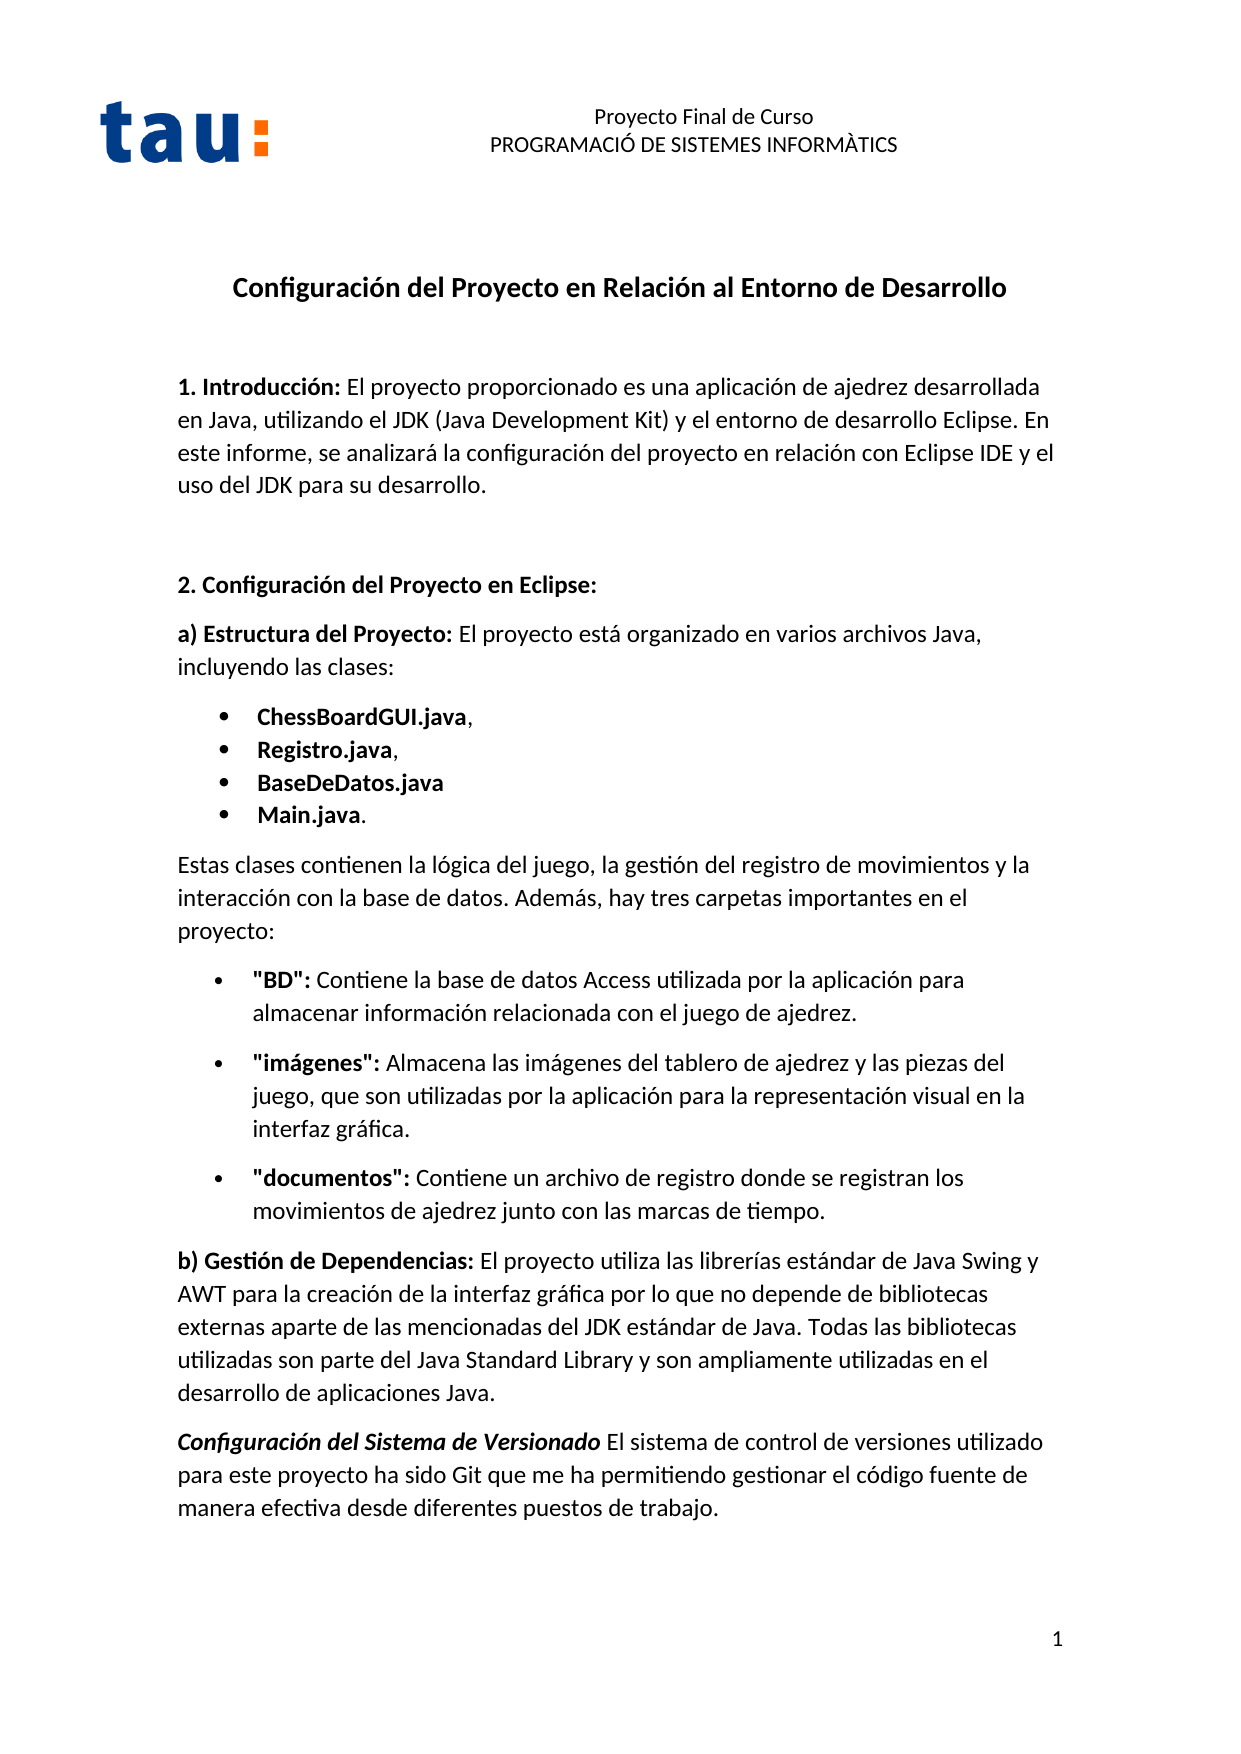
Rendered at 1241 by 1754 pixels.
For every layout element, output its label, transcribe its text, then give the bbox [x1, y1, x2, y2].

text Configuración del Sistema de Versionado El sistema de control de versiones utilizado para este proyecto ha sido Git que me ha permitiendo gestionar el código fuente de manera efectiva desde diferentes puestos de trabajo. [177, 1426, 1063, 1523]
list Registro.java, [219, 734, 1063, 764]
text a) Estructura del Proyecto: El proyecto está organizado en varios archivos Java, incluyendo las clases: [177, 618, 1063, 682]
text Configuración del Proyecto en Relación al Entorno de Desarrollo [177, 269, 1063, 304]
list "imágenes": Almacena las imágenes del tablero de ajedrez y las piezas del juego, que son utilizadas por la aplicación para la representación visual en la interfaz gráfica. [215, 1047, 1063, 1143]
list "documentos": Contiene un archivo de registro donde se registran los movimientos de ajedrez junto con las marcas de tiempo. [215, 1163, 1063, 1226]
text 2. Configuración del Proyecto en Eclipse: [177, 569, 1063, 599]
list BaseDeDatos.java [219, 767, 1063, 797]
picture [99, 89, 268, 174]
list Main.java. [219, 800, 1063, 830]
list ChessBoardGUI.java, [219, 701, 1063, 731]
list "BD": Contiene la base de datos Access utilizada por la aplicación para almacenar información relacionada con el juego de ajedrez. [215, 965, 1063, 1028]
text b) Gestión de Dependencias: El proyecto utiliza las librerías estándar de Java Swing y AWT para la creación de la interfaz gráfica por lo que no depende de bibliotecas externas aparte de las mencionadas del JDK estándar de Java. Todas las bibliotecas utilizadas son parte del Java Standard Library y son ampliamente utilizadas en el desarrollo de aplicaciones Java. [177, 1245, 1063, 1407]
text Estas clases contienen la lógica del juego, la gestión del registro de movimientos y la interacción con la base de datos. Además, hay tres carpetas importantes en el proyecto: [177, 849, 1063, 946]
text 1. Introducción: El proyecto proporcionado es una aplicación de ajedrez desarrollada en Java, utilizando el JDK (Java Development Kit) y el entorno de desarrollo Eclipse. En este informe, se analizará la configuración del proyecto en relación con Eclipse IDE y el uso del JDK para su desarrollo. [177, 371, 1063, 500]
